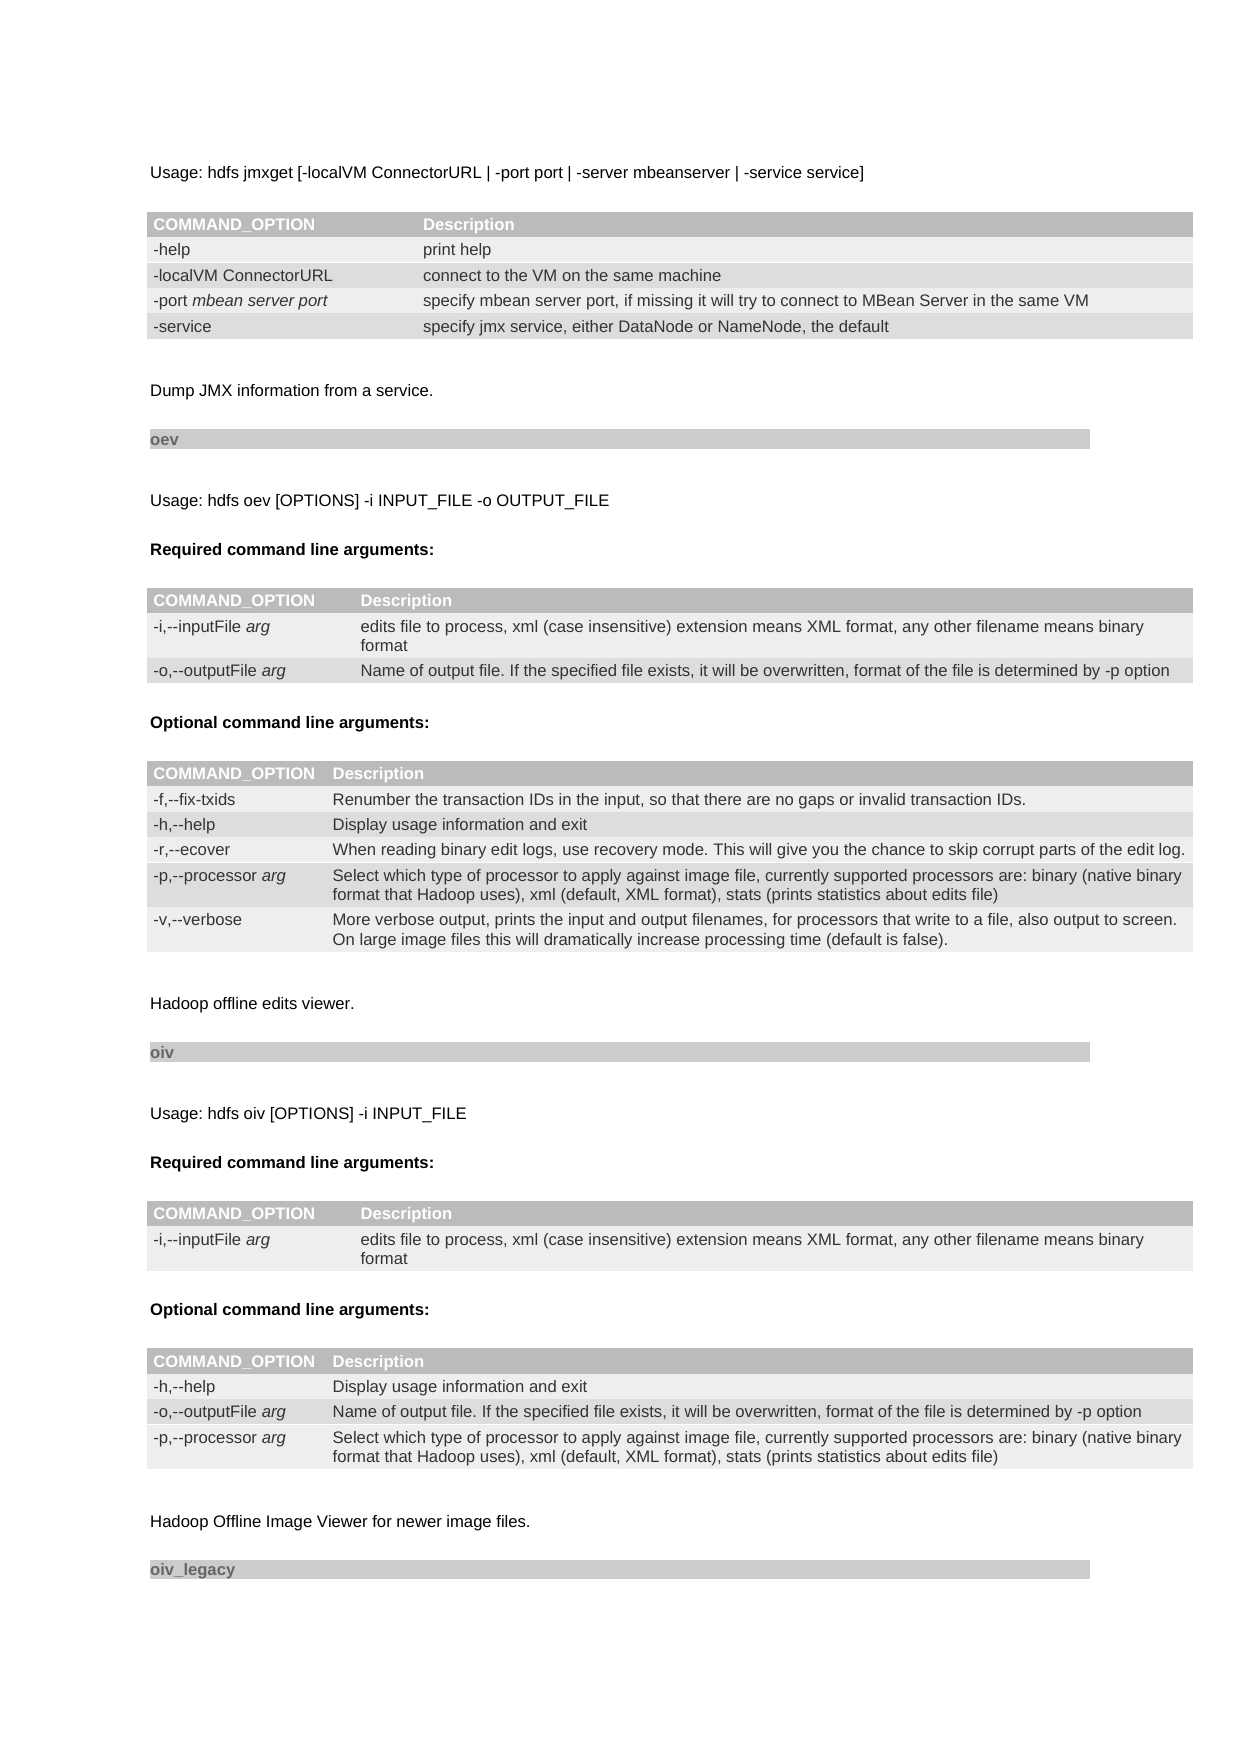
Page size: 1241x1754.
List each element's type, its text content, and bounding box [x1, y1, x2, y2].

text oiv [150, 1042, 1090, 1062]
table_cell -p,--processor arg [147, 1425, 326, 1469]
table_cell More verbose output, prints the input and output filenames, for processors that write to a file, also output to screen. On large image files this will dramatically increase processing time (default is false). [326, 907, 1193, 952]
text Required command line arguments: [150, 1152, 1090, 1172]
table_cell Renumber the transaction IDs in the input, so that there are no gaps or invalid transaction IDs. [326, 786, 1193, 812]
table_cell specify jmx service, either DataNode or NameNode, the default [417, 313, 1193, 339]
table_cell -port mbean server port [147, 288, 417, 313]
table_cell -f,--fix-txids [147, 786, 326, 812]
table_cell -h,--help [147, 812, 326, 837]
table_cell -help [147, 237, 417, 262]
text Usage: hdfs oiv [OPTIONS] -i INPUT_FILE [150, 1091, 1090, 1123]
table_cell specify mbean server port, if missing it will try to connect to MBean Server in the same VM [417, 288, 1193, 313]
table_cell -r,--ecover [147, 837, 326, 862]
table_header COMMAND_OPTION [147, 212, 417, 237]
text Usage: hdfs jmxget [-localVM ConnectorURL | -port port | -server mbeanserver | -service service] [150, 150, 1090, 182]
text Required command line arguments: [150, 539, 1090, 559]
text oiv_legacy [150, 1560, 1090, 1579]
table_header Description [417, 212, 1193, 237]
table_cell -p,--processor arg [147, 863, 326, 907]
table_cell Display usage information and exit [326, 1374, 1193, 1399]
table_header Description [354, 588, 1193, 613]
table_cell When reading binary edit logs, use recovery mode. This will give you the chance to skip corrupt parts of the edit log. [326, 837, 1193, 862]
table_cell -i,--inputFile arg [147, 1226, 354, 1271]
text Usage: hdfs oev [OPTIONS] -i INPUT_FILE -o OUTPUT_FILE [150, 478, 1090, 510]
text Dump JMX information from a service. [150, 368, 1090, 400]
table_cell -o,--outputFile arg [147, 1399, 326, 1424]
text oev [150, 429, 1090, 449]
table_cell Display usage information and exit [326, 812, 1193, 837]
table_cell -localVM ConnectorURL [147, 263, 417, 288]
table_cell -service [147, 313, 417, 339]
table_cell edits file to process, xml (case insensitive) extension means XML format, any other filename means binary format [354, 1226, 1193, 1271]
table_cell Name of output file. If the specified file exists, it will be overwritten, format of the file is determined by -p option [354, 658, 1193, 683]
table_header COMMAND_OPTION [147, 1348, 326, 1374]
table_cell -o,--outputFile arg [147, 658, 354, 683]
table_header Description [326, 761, 1193, 786]
text Optional command line arguments: [150, 712, 1090, 732]
table_header COMMAND_OPTION [147, 1201, 354, 1226]
text Hadoop Offline Image Viewer for newer image files. [150, 1498, 1090, 1531]
text Hadoop offline edits viewer. [150, 981, 1090, 1013]
table_cell print help [417, 237, 1193, 262]
table_header Description [354, 1201, 1193, 1226]
table_header COMMAND_OPTION [147, 588, 354, 613]
table_header COMMAND_OPTION [147, 761, 326, 786]
table_cell Select which type of processor to apply against image file, currently supported processors are: binary (native binary format that Hadoop uses), xml (default, XML format), stats (prints statistics about edits file) [326, 863, 1193, 907]
table_cell -v,--verbose [147, 907, 326, 952]
text Optional command line arguments: [150, 1300, 1090, 1319]
table_header Description [326, 1348, 1193, 1374]
table_cell Select which type of processor to apply against image file, currently supported processors are: binary (native binary format that Hadoop uses), xml (default, XML format), stats (prints statistics about edits file) [326, 1425, 1193, 1469]
table_cell edits file to process, xml (case insensitive) extension means XML format, any other filename means binary format [354, 613, 1193, 658]
table_cell -h,--help [147, 1374, 326, 1399]
table_cell -i,--inputFile arg [147, 613, 354, 658]
table_cell Name of output file. If the specified file exists, it will be overwritten, format of the file is determined by -p option [326, 1399, 1193, 1424]
table_cell connect to the VM on the same machine [417, 263, 1193, 288]
